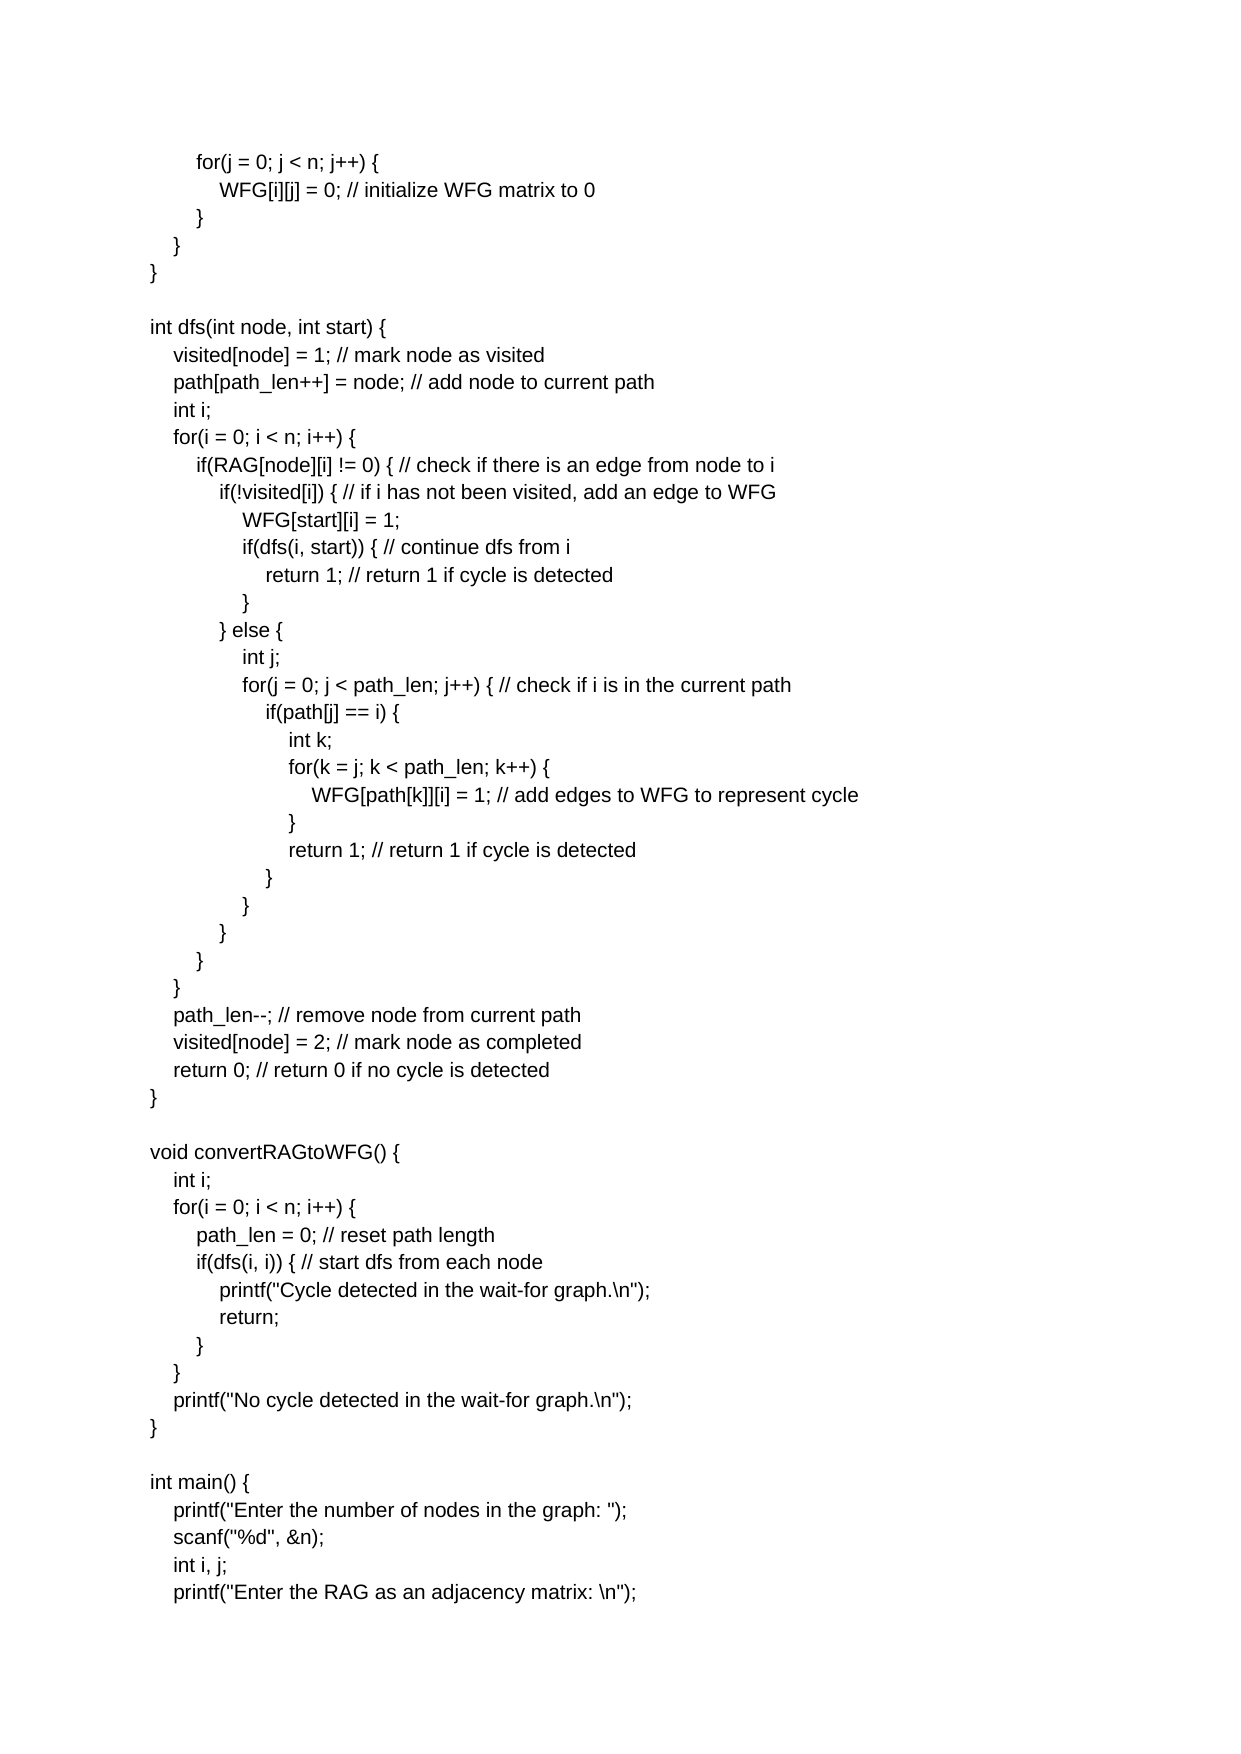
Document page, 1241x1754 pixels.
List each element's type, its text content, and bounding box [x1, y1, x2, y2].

text int i, j; [150, 1552, 1090, 1576]
text visited[node] = 1; // mark node as visited [150, 342, 1090, 366]
text } [150, 1085, 1090, 1109]
text } [150, 920, 1090, 944]
text } [150, 232, 1090, 256]
text scanf("%d", &n); [150, 1525, 1090, 1549]
text } [150, 1360, 1090, 1384]
text for(j = 0; j < n; j++) { [150, 150, 1090, 174]
text } [150, 1415, 1090, 1439]
text return 1; // return 1 if cycle is detected [150, 837, 1090, 861]
text } [150, 810, 1090, 834]
text if(dfs(i, i)) { // start dfs from each node [150, 1250, 1090, 1274]
text return; [150, 1305, 1090, 1329]
text for(i = 0; i < n; i++) { [150, 1195, 1090, 1219]
text for(k = j; k < path_len; k++) { [150, 755, 1090, 779]
text return 1; // return 1 if cycle is detected [150, 562, 1090, 586]
text path_len = 0; // reset path length [150, 1222, 1090, 1246]
text int k; [150, 727, 1090, 751]
text } [150, 975, 1090, 999]
text } [150, 865, 1090, 889]
text printf("Enter the RAG as an adjacency matrix: \n"); [150, 1580, 1090, 1604]
text void convertRAGtoWFG() { [150, 1140, 1090, 1164]
text } [150, 260, 1090, 284]
text int i; [150, 1167, 1090, 1191]
text visited[node] = 2; // mark node as completed [150, 1030, 1090, 1054]
text int i; [150, 397, 1090, 421]
text int main() { [150, 1470, 1090, 1494]
text for(j = 0; j < path_len; j++) { // check if i is in the current path [150, 672, 1090, 696]
text if(dfs(i, start)) { // continue dfs from i [150, 535, 1090, 559]
text printf("Enter the number of nodes in the graph: "); [150, 1497, 1090, 1521]
text WFG[path[k]][i] = 1; // add edges to WFG to represent cycle [150, 782, 1090, 806]
text int j; [150, 645, 1090, 669]
text return 0; // return 0 if no cycle is detected [150, 1057, 1090, 1081]
text } else { [150, 617, 1090, 641]
text } [150, 892, 1090, 916]
text path[path_len++] = node; // add node to current path [150, 370, 1090, 394]
text } [150, 1332, 1090, 1356]
text } [150, 947, 1090, 971]
text printf("Cycle detected in the wait-for graph.\n"); [150, 1277, 1090, 1301]
text WFG[i][j] = 0; // initialize WFG matrix to 0 [150, 177, 1090, 201]
text printf("No cycle detected in the wait-for graph.\n"); [150, 1387, 1090, 1411]
text if(!visited[i]) { // if i has not been visited, add an edge to WFG [150, 480, 1090, 504]
text } [150, 590, 1090, 614]
text if(RAG[node][i] != 0) { // check if there is an edge from node to i [150, 452, 1090, 476]
text path_len--; // remove node from current path [150, 1002, 1090, 1026]
text } [150, 205, 1090, 229]
text if(path[j] == i) { [150, 700, 1090, 724]
text WFG[start][i] = 1; [150, 507, 1090, 531]
text int dfs(int node, int start) { [150, 315, 1090, 339]
text for(i = 0; i < n; i++) { [150, 425, 1090, 449]
